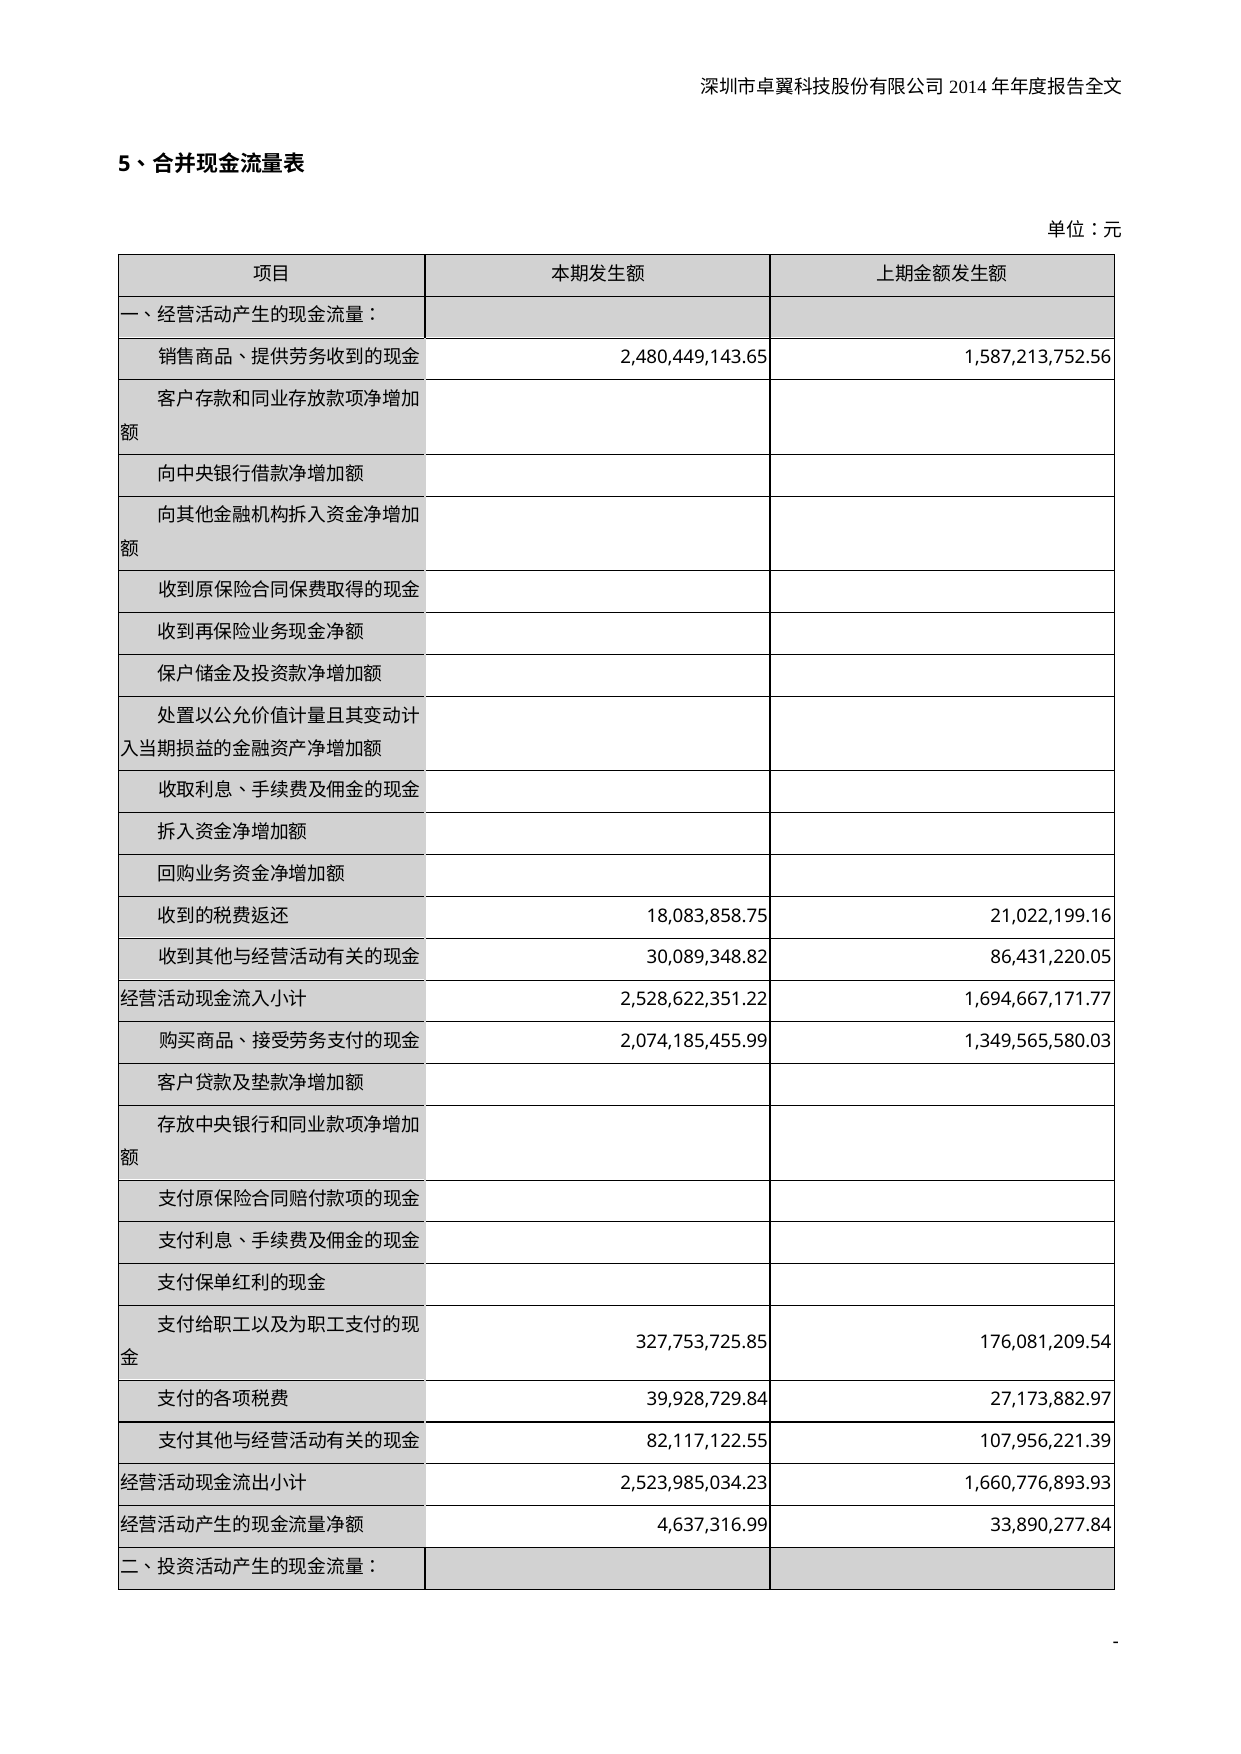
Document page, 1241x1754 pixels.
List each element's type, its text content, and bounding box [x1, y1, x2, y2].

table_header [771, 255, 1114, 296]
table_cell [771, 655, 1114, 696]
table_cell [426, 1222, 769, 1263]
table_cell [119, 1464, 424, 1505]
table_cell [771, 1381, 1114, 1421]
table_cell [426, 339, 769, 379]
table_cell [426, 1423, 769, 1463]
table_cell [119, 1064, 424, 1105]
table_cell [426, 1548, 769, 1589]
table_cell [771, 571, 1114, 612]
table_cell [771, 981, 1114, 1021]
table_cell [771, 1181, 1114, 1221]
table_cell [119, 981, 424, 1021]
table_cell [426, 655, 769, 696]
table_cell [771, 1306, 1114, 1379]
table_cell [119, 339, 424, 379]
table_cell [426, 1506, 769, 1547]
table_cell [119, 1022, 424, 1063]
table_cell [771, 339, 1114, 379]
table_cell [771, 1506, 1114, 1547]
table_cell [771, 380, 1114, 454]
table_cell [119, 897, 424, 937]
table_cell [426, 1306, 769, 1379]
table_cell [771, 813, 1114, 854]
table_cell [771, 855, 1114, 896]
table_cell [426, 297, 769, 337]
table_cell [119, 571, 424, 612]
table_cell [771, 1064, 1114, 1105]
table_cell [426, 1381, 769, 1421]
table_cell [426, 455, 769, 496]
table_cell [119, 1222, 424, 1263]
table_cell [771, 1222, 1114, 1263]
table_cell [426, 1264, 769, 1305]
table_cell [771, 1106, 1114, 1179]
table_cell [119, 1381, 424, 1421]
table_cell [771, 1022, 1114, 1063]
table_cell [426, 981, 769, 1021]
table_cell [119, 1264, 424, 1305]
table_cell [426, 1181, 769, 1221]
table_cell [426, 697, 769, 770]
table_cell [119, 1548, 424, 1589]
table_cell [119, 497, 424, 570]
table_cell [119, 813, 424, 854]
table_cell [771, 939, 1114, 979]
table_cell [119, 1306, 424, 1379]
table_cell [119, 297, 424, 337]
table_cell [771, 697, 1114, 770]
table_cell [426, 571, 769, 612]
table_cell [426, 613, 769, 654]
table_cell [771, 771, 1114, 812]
subtitle 5、合并现金流量表 [118, 148, 1123, 178]
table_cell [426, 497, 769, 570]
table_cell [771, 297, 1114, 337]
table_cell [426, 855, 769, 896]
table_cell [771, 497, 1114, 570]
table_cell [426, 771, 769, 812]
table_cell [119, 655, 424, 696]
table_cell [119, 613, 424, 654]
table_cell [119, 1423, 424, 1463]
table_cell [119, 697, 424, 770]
text 单位：元 [102, 217, 1122, 242]
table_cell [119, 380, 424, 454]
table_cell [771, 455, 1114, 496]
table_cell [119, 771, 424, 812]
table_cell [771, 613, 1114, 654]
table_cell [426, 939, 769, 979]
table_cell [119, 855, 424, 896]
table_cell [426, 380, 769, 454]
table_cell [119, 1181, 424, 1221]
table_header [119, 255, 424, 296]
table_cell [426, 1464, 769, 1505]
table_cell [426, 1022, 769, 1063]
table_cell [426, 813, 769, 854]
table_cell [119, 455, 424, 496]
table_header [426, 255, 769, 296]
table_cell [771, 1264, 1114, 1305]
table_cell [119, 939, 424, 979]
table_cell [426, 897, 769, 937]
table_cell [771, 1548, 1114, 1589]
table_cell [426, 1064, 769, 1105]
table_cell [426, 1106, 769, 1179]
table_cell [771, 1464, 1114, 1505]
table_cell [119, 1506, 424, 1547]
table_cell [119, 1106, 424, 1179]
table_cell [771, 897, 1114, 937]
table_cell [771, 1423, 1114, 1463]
